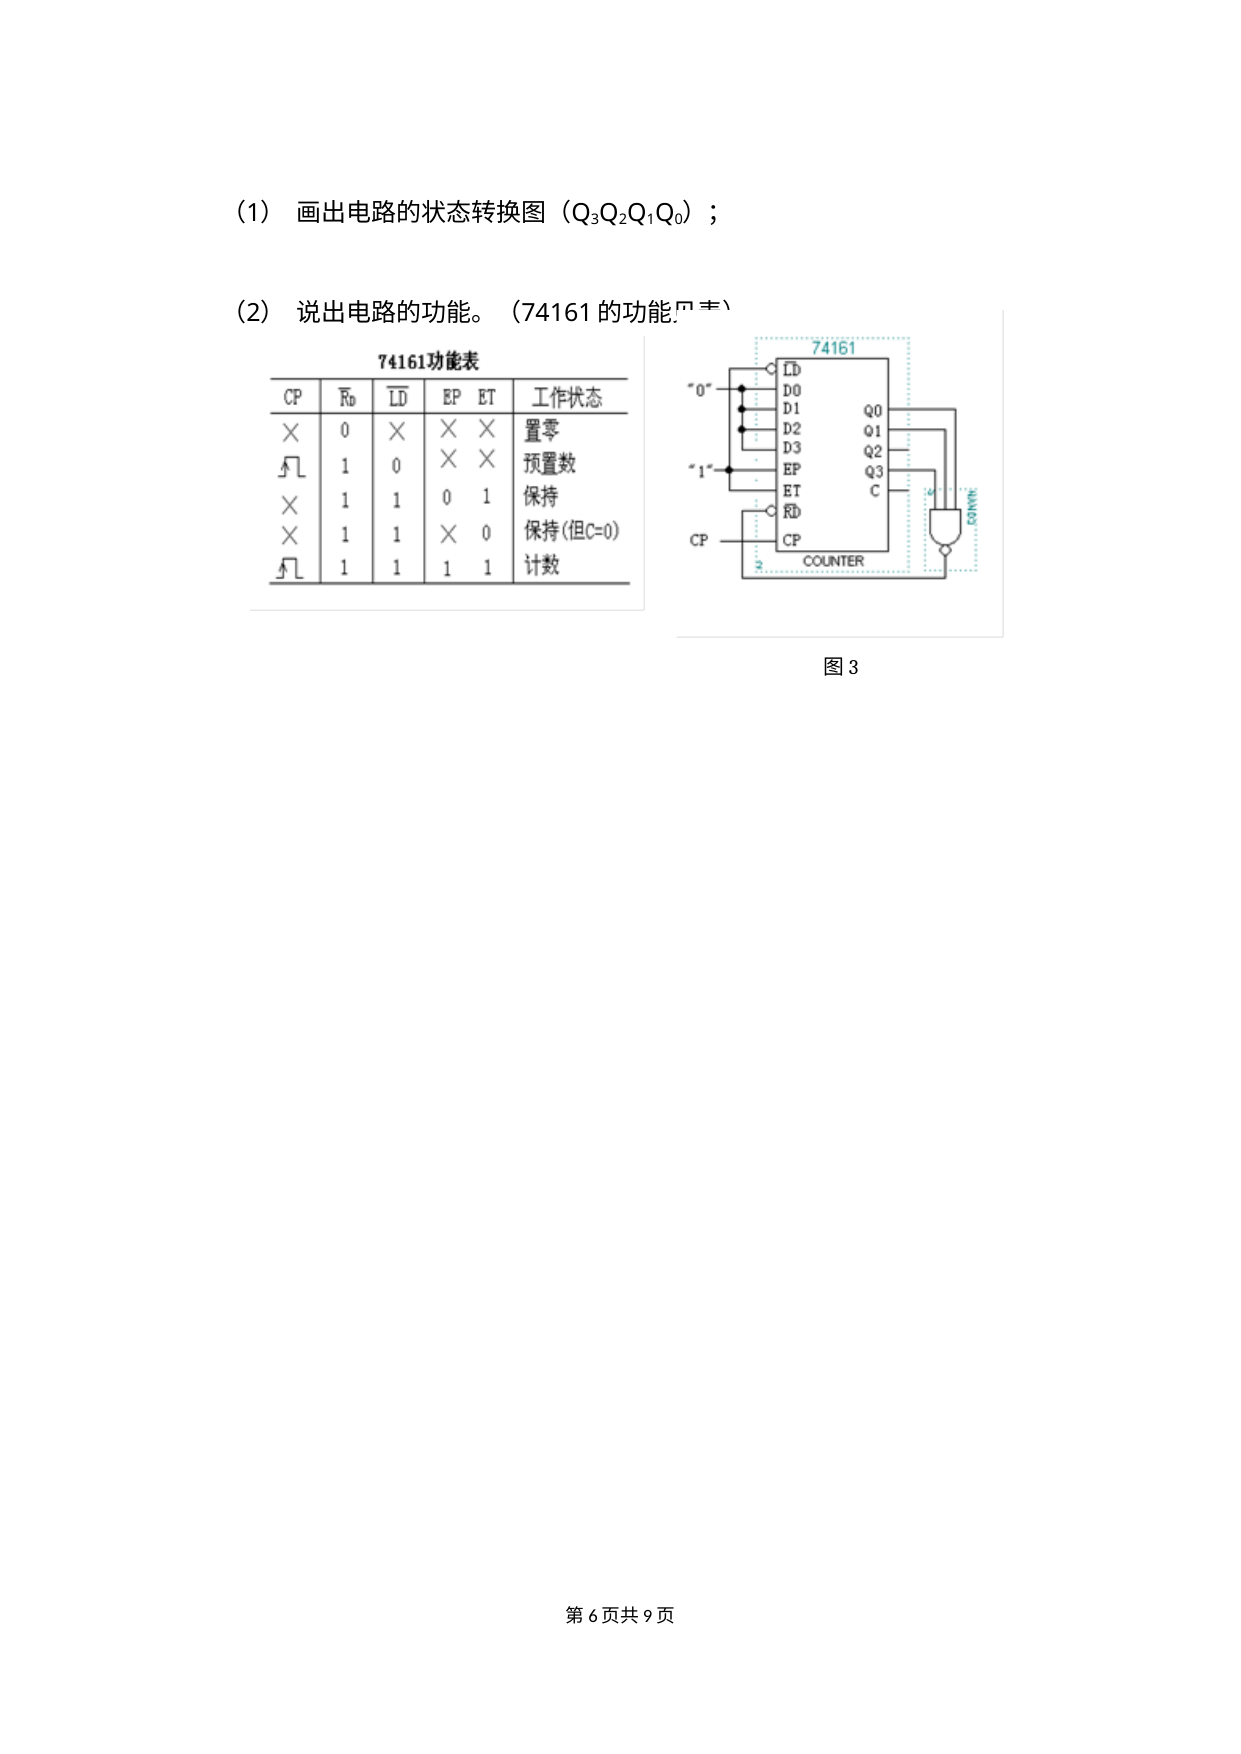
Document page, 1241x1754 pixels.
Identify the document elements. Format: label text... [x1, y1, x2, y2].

list 画出电路的状态转换图（Q3Q2Q1Q0）； [221, 178, 1063, 243]
picture [676, 310, 1005, 639]
picture [250, 336, 645, 612]
list 说出电路的功能。（74161的功能见表） [221, 278, 1063, 343]
